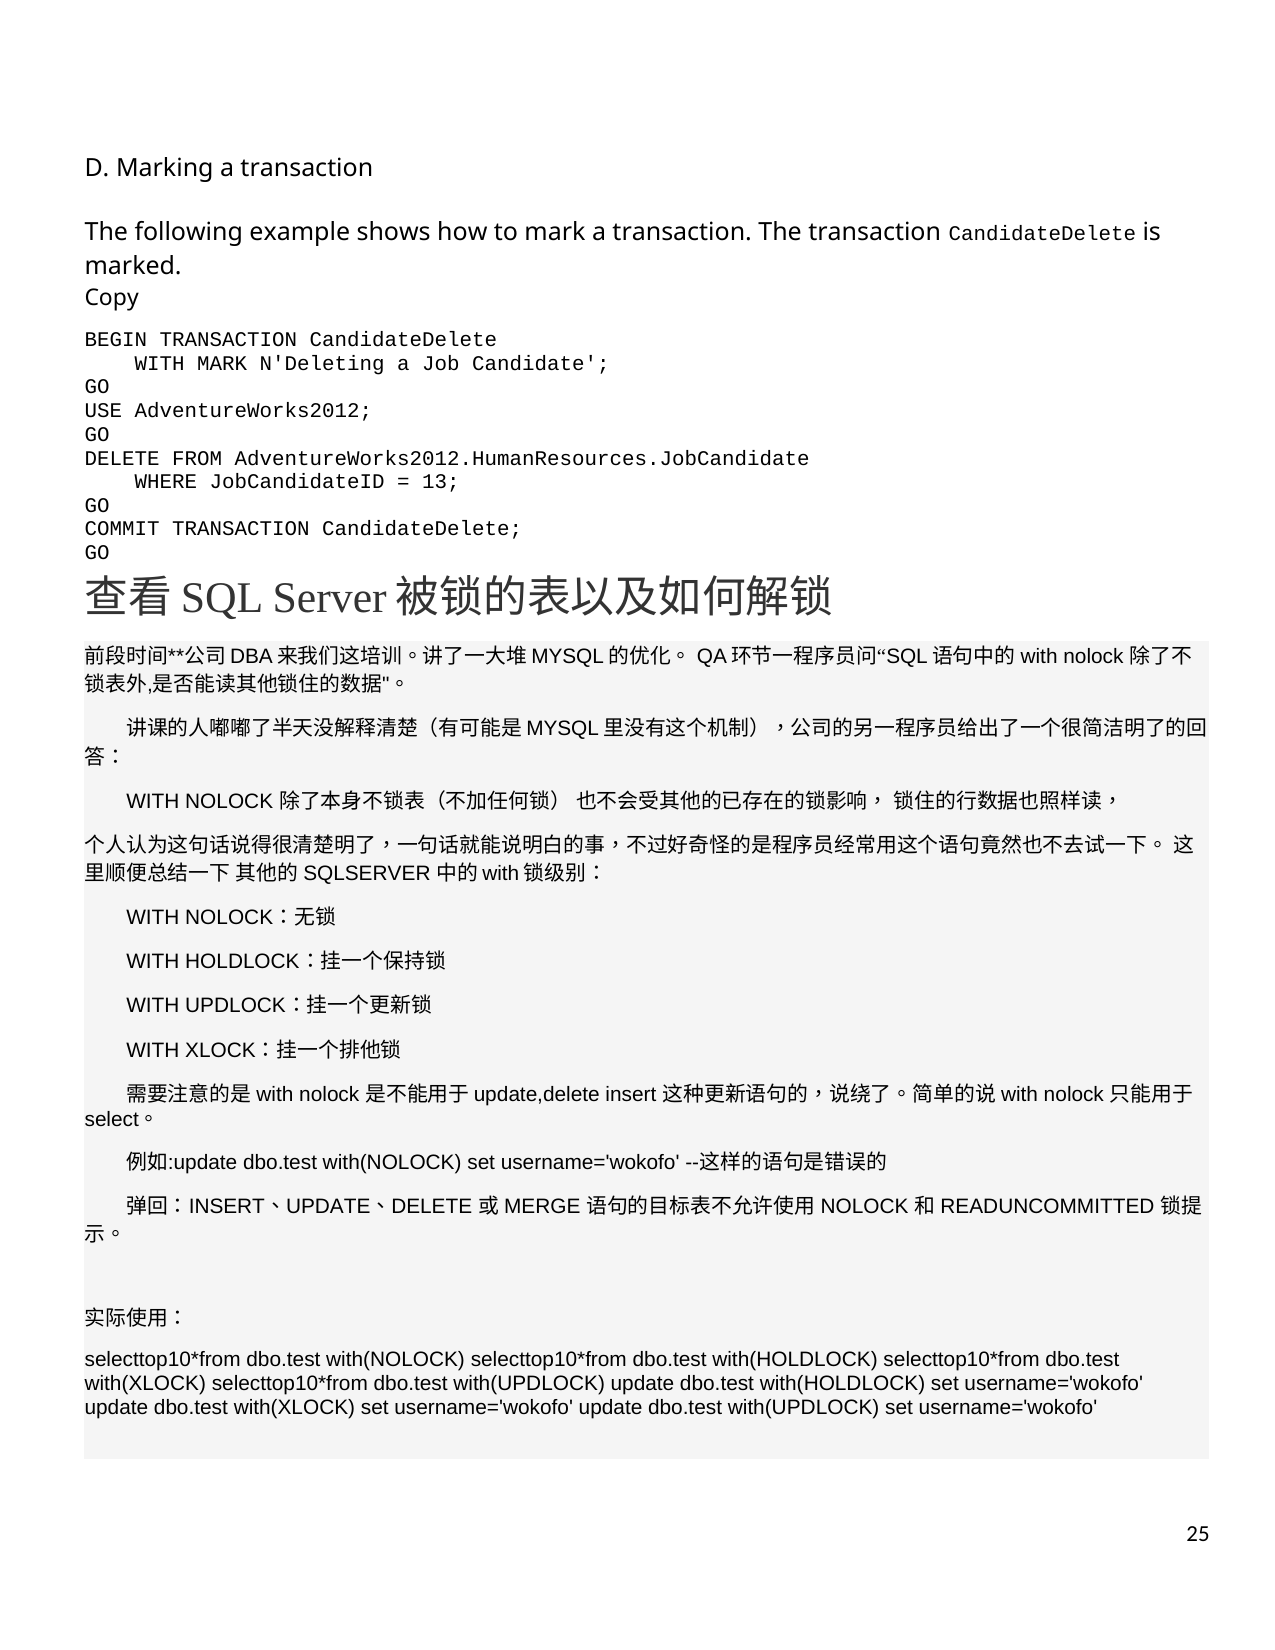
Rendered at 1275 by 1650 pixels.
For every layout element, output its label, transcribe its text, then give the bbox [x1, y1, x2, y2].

text GO [84, 495, 1209, 518]
text GO [84, 377, 1209, 400]
text 前段时间**公司DBA来我们这培训。讲了一大堆MYSQL的优化。 QA环节一程序员问“SQL语句中的 with nolock 除了不锁表外,是否能读其他锁住的数据"。 [84, 641, 1209, 698]
text DELETE FROM AdventureWorks2012.HumanResources.JobCandidate [84, 447, 1209, 471]
text 需要注意的是 with nolock 是不能用于update,delete insert 这种更新语句的，说绕了。简单的说 with nolock 只能用于select。 [84, 1079, 1209, 1131]
text COMMIT TRANSACTION CandidateDelete; [84, 518, 1209, 542]
text WITH MARK N'Deleting a Job Candidate'; [84, 353, 1209, 377]
text WITH NOLOCK：无锁 [84, 902, 1209, 931]
text WITH NOLOCK 除了本身不锁表（不加任何锁） 也不会受其他的已存在的锁影响， 锁住的行数据也照样读， [84, 786, 1209, 814]
text WITH UPDLOCK：挂一个更新锁 [84, 991, 1209, 1019]
text GO [84, 542, 1209, 566]
text WITH HOLDLOCK：挂一个保持锁 [84, 947, 1209, 975]
text 例如:update dbo.test with(NOLOCK) set username='wokofo' --这样的语句是错误的 [84, 1147, 1209, 1175]
text 实际使用： [84, 1303, 1209, 1332]
text 弹回：INSERT、UPDATE、DELETE 或 MERGE 语句的目标表不允许使用 NOLOCK 和 READUNCOMMITTED 锁提示。 [84, 1191, 1209, 1248]
text GO [84, 424, 1209, 447]
text WHERE JobCandidateID = 13; [84, 471, 1209, 495]
text Copy [84, 281, 1209, 313]
text 讲课的人嘟嘟了半天没解释清楚（有可能是MYSQL里没有这个机制），公司的另一程序员给出了一个很简洁明了的回答： [84, 713, 1209, 770]
text selecttop10*from dbo.test with(NOLOCK) selecttop10*from dbo.test with(HOLDLOCK) selecttop10*from dbo.test with(XLOCK) selecttop10*from dbo.test with(UPDLOCK) update dbo.test with(HOLDLOCK) set username='wokofo' update dbo.test with(XLOCK) set username='wokofo' update dbo.test with(UPDLOCK) set username='wokofo' [84, 1347, 1209, 1419]
subtitle D. Marking a transaction [84, 150, 1209, 184]
text USE AdventureWorks2012; [84, 400, 1209, 424]
text The following example shows how to mark a transaction. The transaction CandidateDelete is marked. [84, 213, 1209, 281]
text BEGIN TRANSACTION CandidateDelete [84, 329, 1209, 353]
text 个人认为这句话说得很清楚明了，一句话就能说明白的事，不过好奇怪的是程序员经常用这个语句竟然也不去试一下。 这里顺便总结一下 其他的 SQLSERVER 中的with锁级别： [84, 830, 1209, 887]
subtitle 查看SQL Server被锁的表以及如何解锁 [84, 566, 1209, 625]
text WITH XLOCK：挂一个排他锁 [84, 1035, 1209, 1063]
